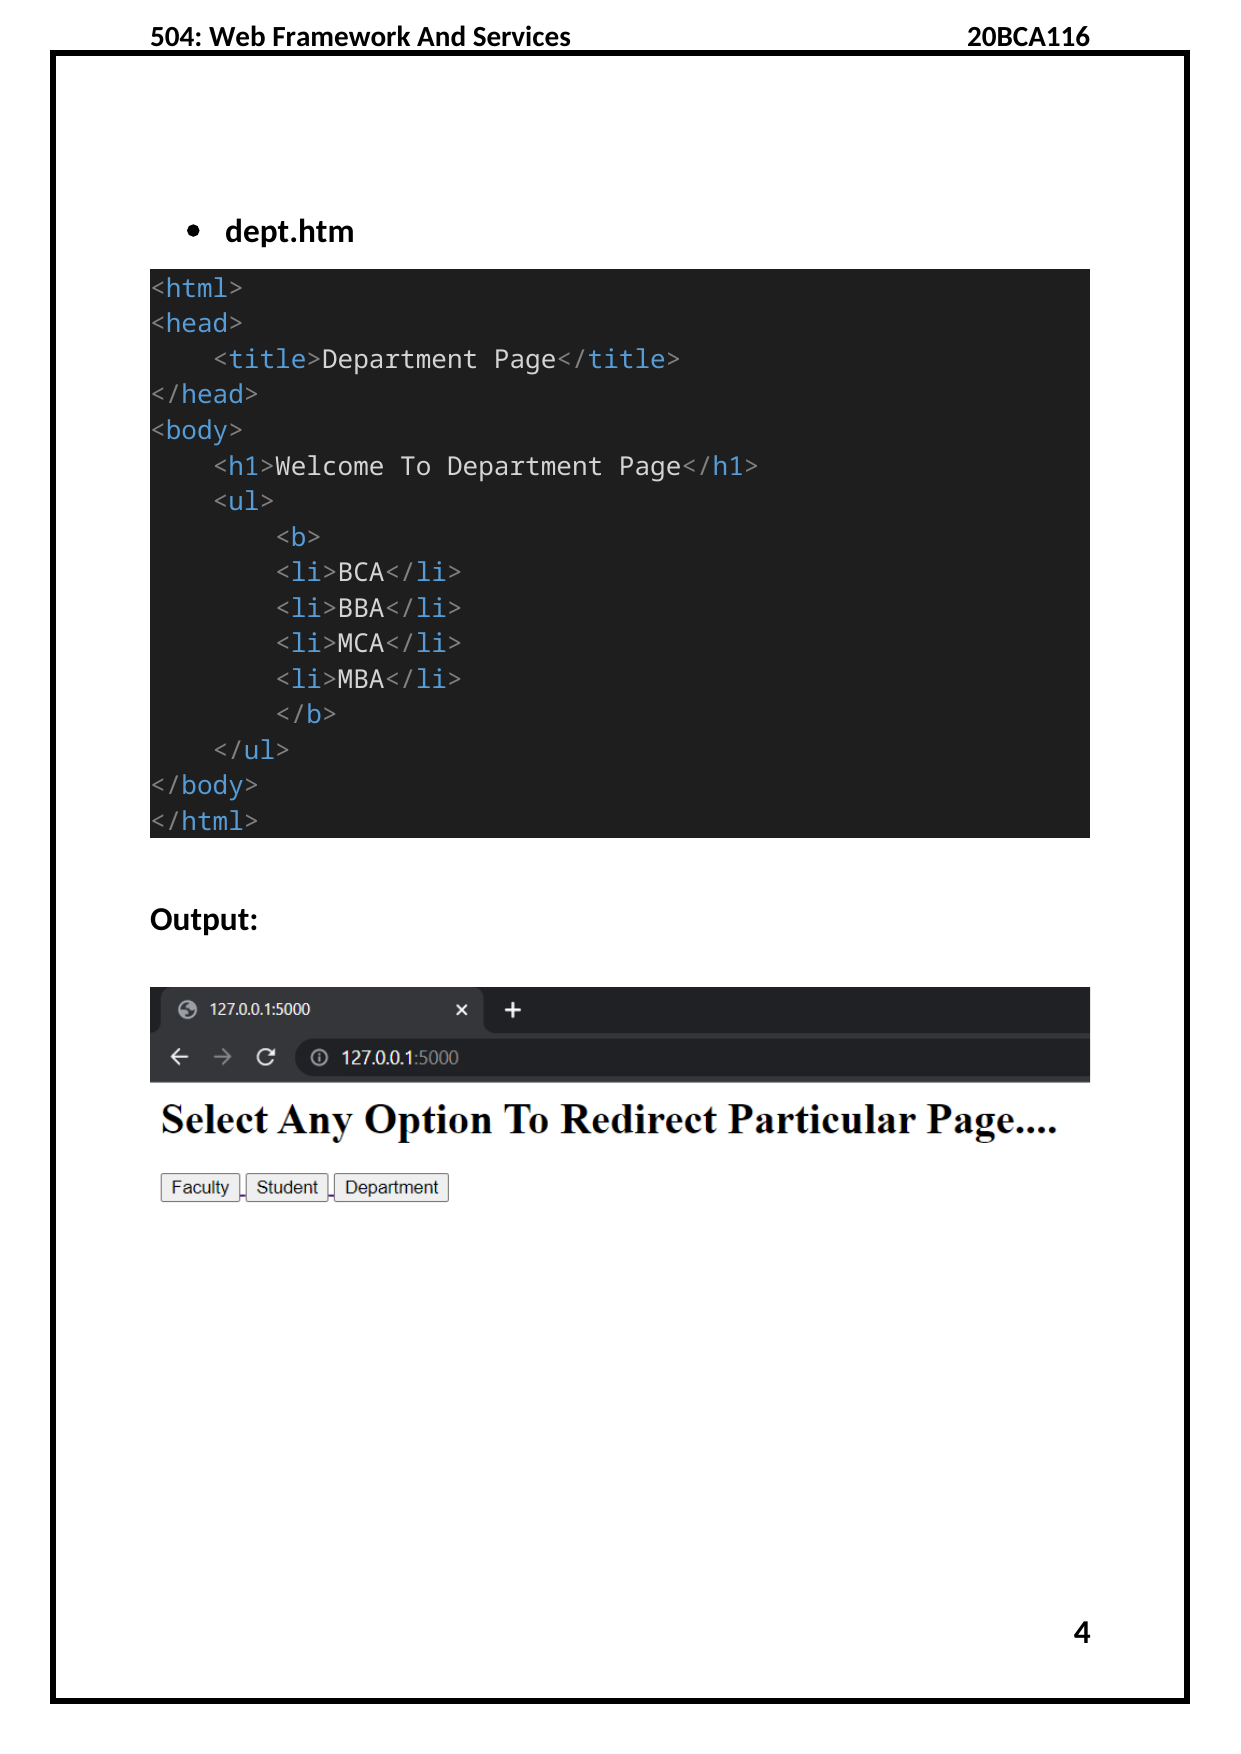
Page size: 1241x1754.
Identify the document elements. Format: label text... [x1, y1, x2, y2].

text </html> [150, 802, 1090, 838]
text <li>MCA</li> [150, 625, 1090, 660]
text <h1>Welcome To Department Page</h1> [150, 447, 1090, 483]
text <title>Department Page</title> [150, 341, 1090, 376]
text </head> [150, 376, 1090, 412]
text <li>BBA</li> [150, 589, 1090, 625]
text <b> [150, 518, 1090, 554]
text <li>MBA</li> [150, 660, 1090, 696]
text <body> [150, 412, 1090, 447]
text Output: [150, 898, 1090, 938]
text <ul> [150, 483, 1090, 518]
picture [150, 987, 1091, 1229]
list dept.htm [187, 210, 1090, 251]
text <head> [150, 305, 1090, 341]
text <li>BCA</li> [150, 554, 1090, 589]
text </body> [150, 767, 1090, 802]
text <html> [150, 269, 1090, 305]
text </ul> [150, 731, 1090, 767]
text </b> [150, 696, 1090, 731]
